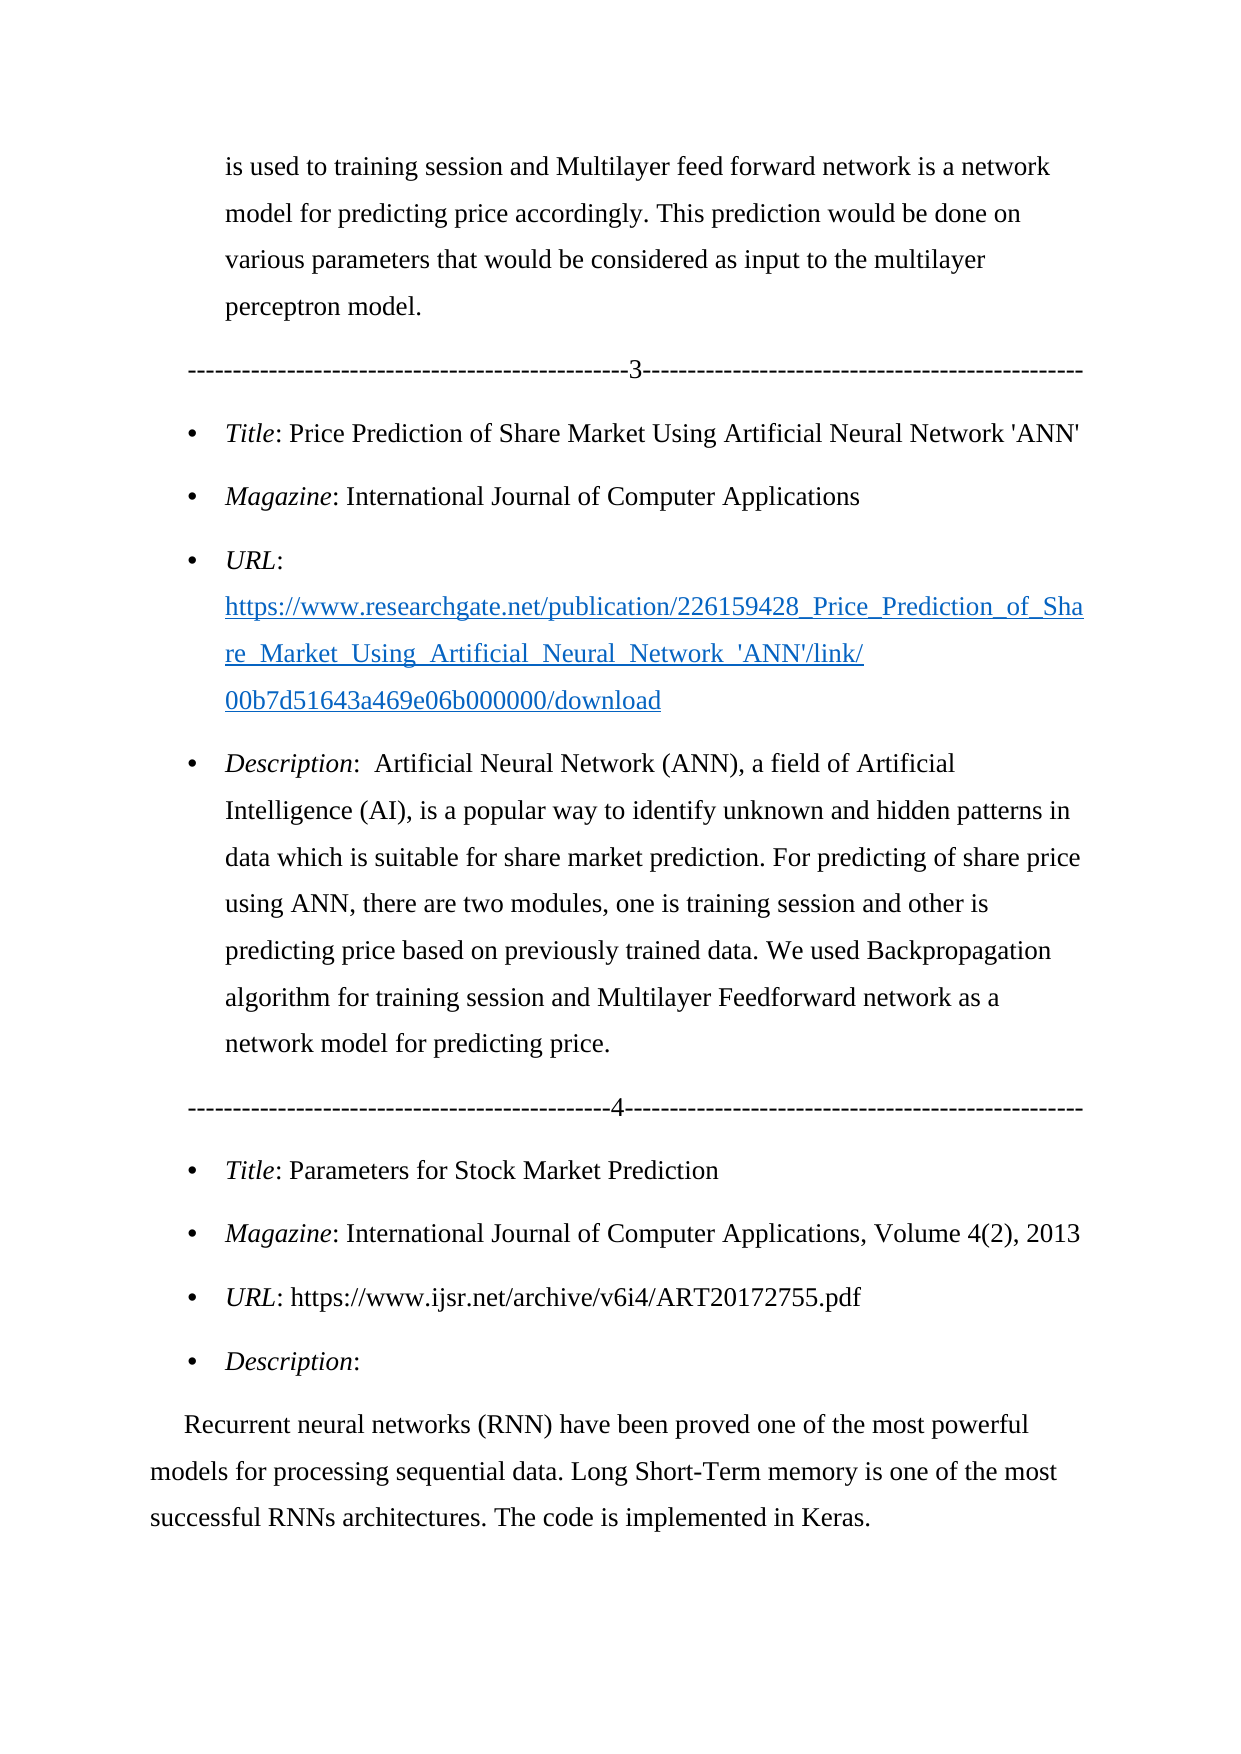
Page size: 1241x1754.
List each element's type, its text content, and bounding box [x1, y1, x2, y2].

list Magazine: International Journal of Computer Applications [187, 480, 1090, 511]
text -------------------------------------------------3------------------------------------------------- [187, 353, 1090, 384]
list URL: https://www.researchgate.net/publication/226159428_Price_Prediction_of_Share_Market_Using_Artificial_Neural_Network_'ANN'/link/00b7d51643a469e06b000000/download [187, 544, 1090, 715]
list Description: [187, 1344, 1090, 1376]
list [187, 150, 1090, 321]
text Recurrent neural networks (RNN) have been proved one of the most powerful models for processing sequential data. Long Short-Term memory is one of the most successful RNNs architectures. The code is implemented in Keras. [150, 1408, 1090, 1533]
list Title: Price Prediction of Share Market Using Artificial Neural Network 'ANN' [187, 417, 1090, 448]
list Title: Parameters for Stock Market Prediction [187, 1154, 1090, 1185]
list Description: Artificial Neural Network (ANN), a field of Artificial Intelligence (AI), is a popular way to identify unknown and hidden patterns in data which is suitable for share market prediction. For predicting of share price using ANN, there are two modules, one is training session and other is predicting price based on previously trained data. We used Backpropagation algorithm for training session and Multilayer Feedforward network as a network model for predicting price. [187, 747, 1090, 1058]
list URL: https://www.ijsr.net/archive/v6i4/ART20172755.pdf [187, 1281, 1090, 1312]
list Magazine: International Journal of Computer Applications, Volume 4(2), 2013 [187, 1217, 1090, 1249]
text -----------------------------------------------4--------------------------------------------------- [187, 1091, 1090, 1122]
